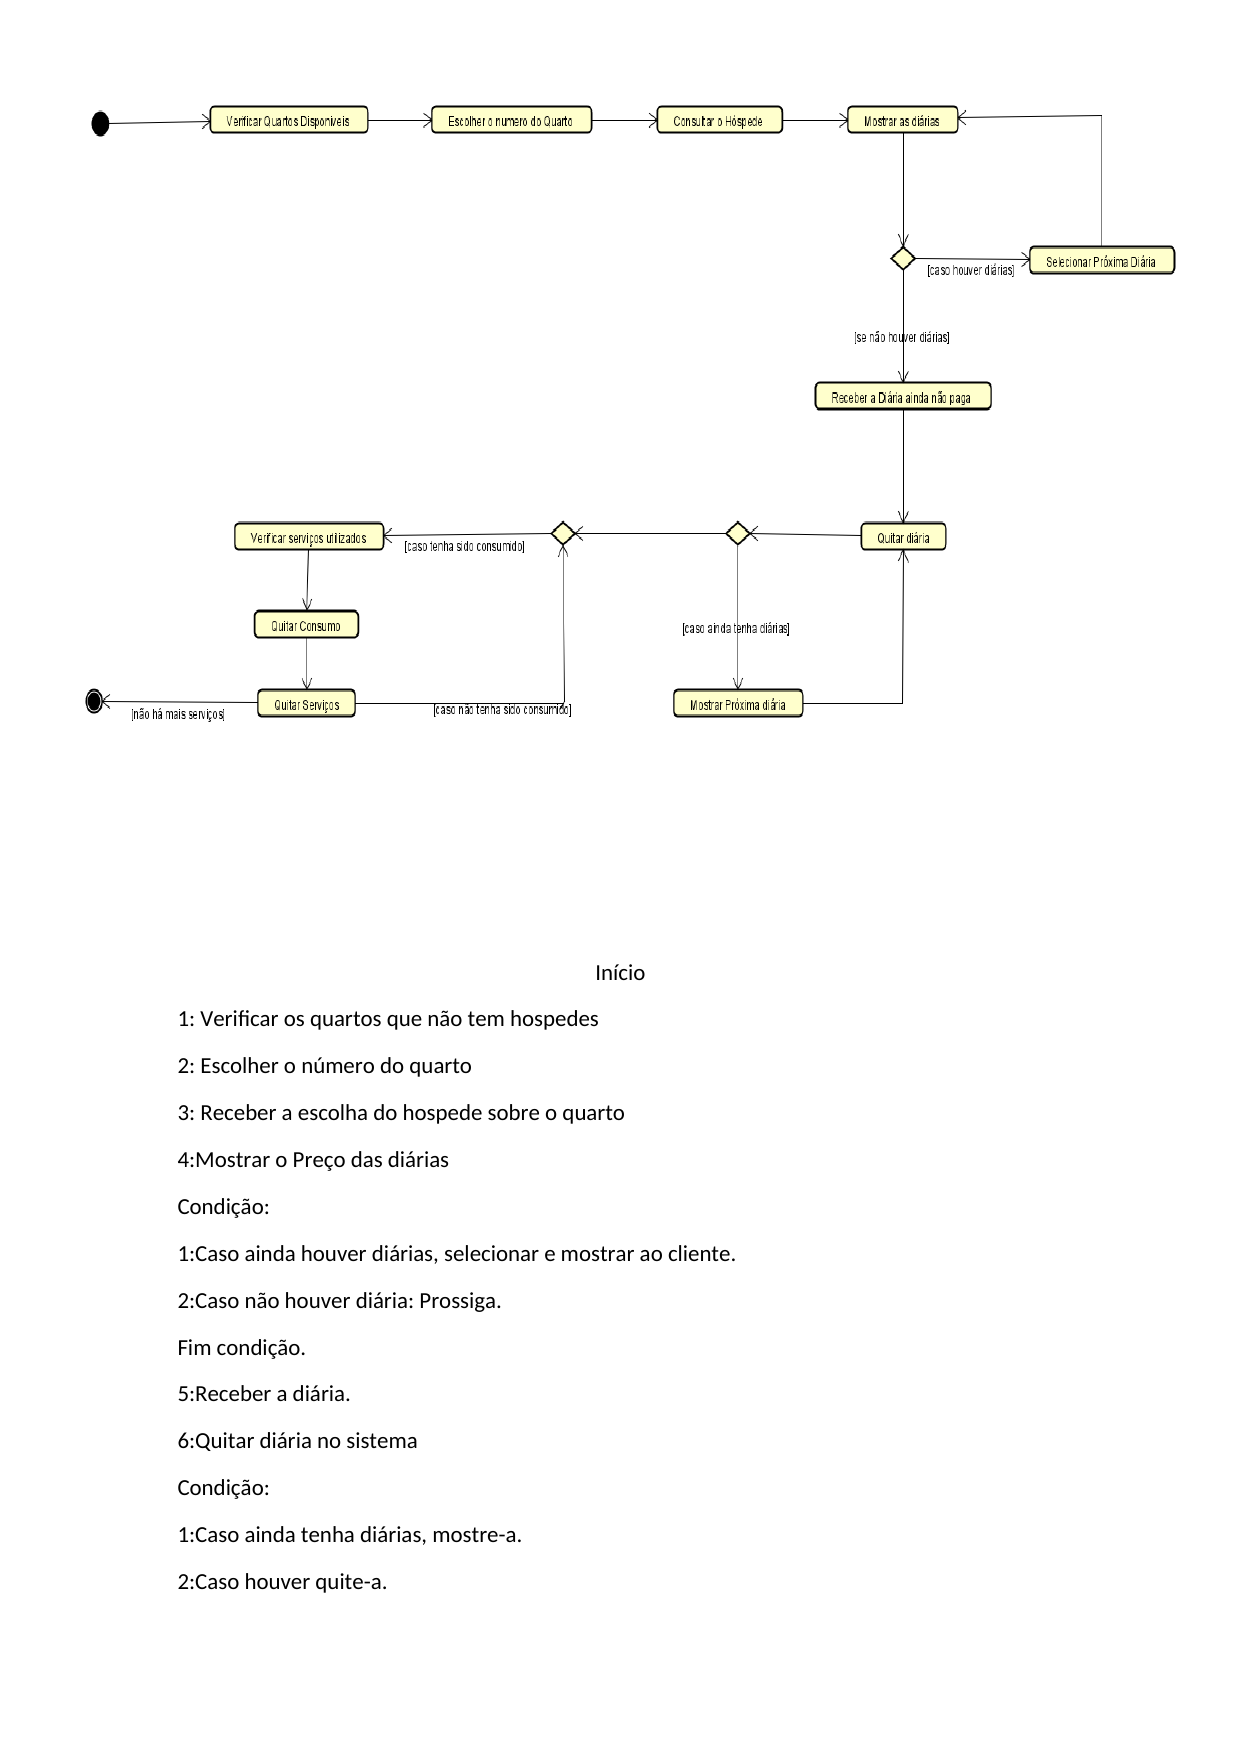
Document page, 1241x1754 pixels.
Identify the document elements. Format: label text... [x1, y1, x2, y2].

text 2: Escolher o número do quarto [177, 1051, 1063, 1079]
text 1:Caso ainda tenha diárias, mostre-a. [177, 1520, 1063, 1548]
text Fim condição. [177, 1333, 1063, 1361]
text 1:Caso ainda houver diárias, selecionar e mostrar ao cliente. [177, 1239, 1063, 1267]
text 2:Caso não houver diária: Prossiga. [177, 1286, 1063, 1314]
text 2:Caso houver quite-a. [177, 1567, 1063, 1595]
text 3: Receber a escolha do hospede sobre o quarto [177, 1098, 1063, 1126]
text 5:Receber a diária. [177, 1379, 1063, 1407]
text 4:Mostrar o Preço das diárias [177, 1145, 1063, 1173]
text Condição: [177, 1473, 1063, 1501]
text Condição: [177, 1192, 1063, 1220]
picture [0, 0, 1241, 909]
text 1: Verificar os quartos que não tem hospedes [177, 1004, 1063, 1032]
text Início [177, 958, 1063, 986]
text 6:Quitar diária no sistema [177, 1426, 1063, 1454]
